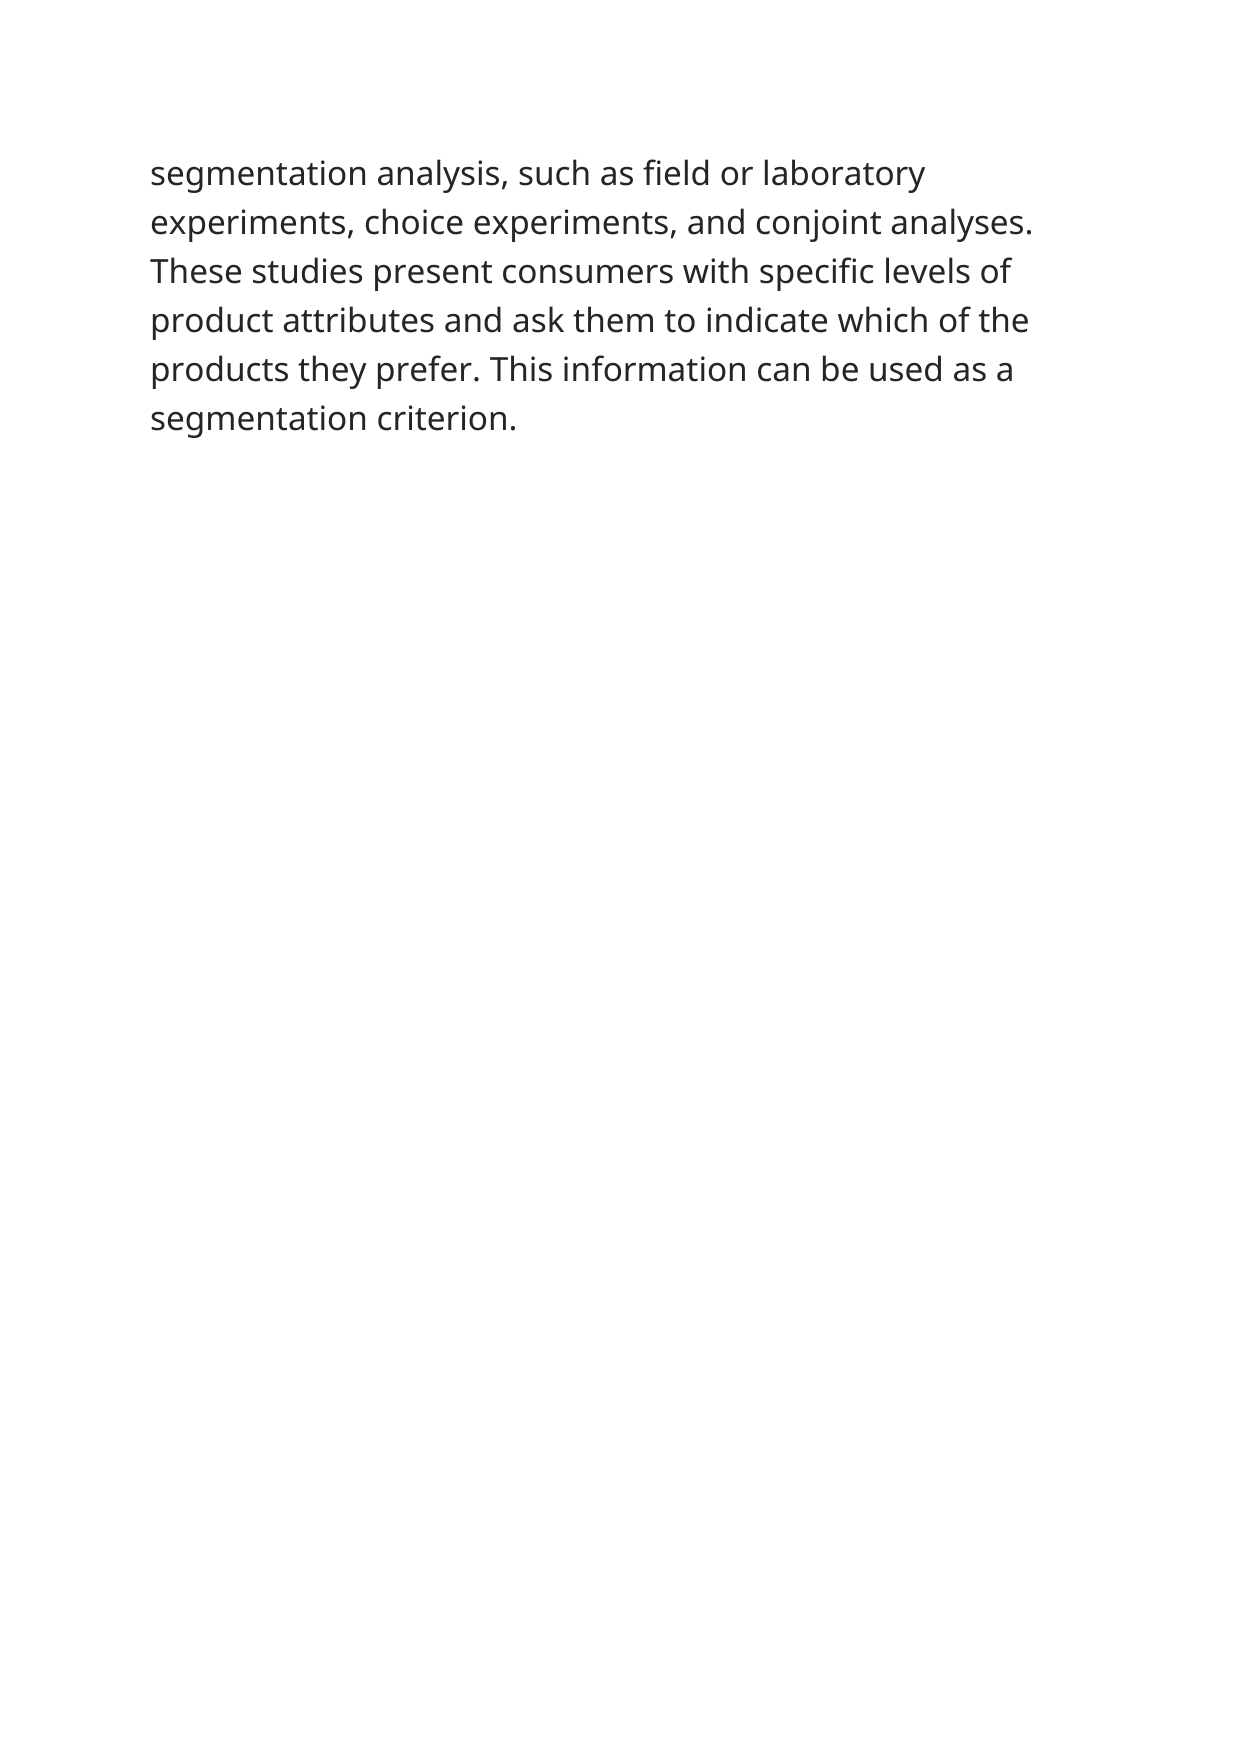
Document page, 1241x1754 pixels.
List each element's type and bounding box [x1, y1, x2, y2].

text [150, 150, 1090, 440]
